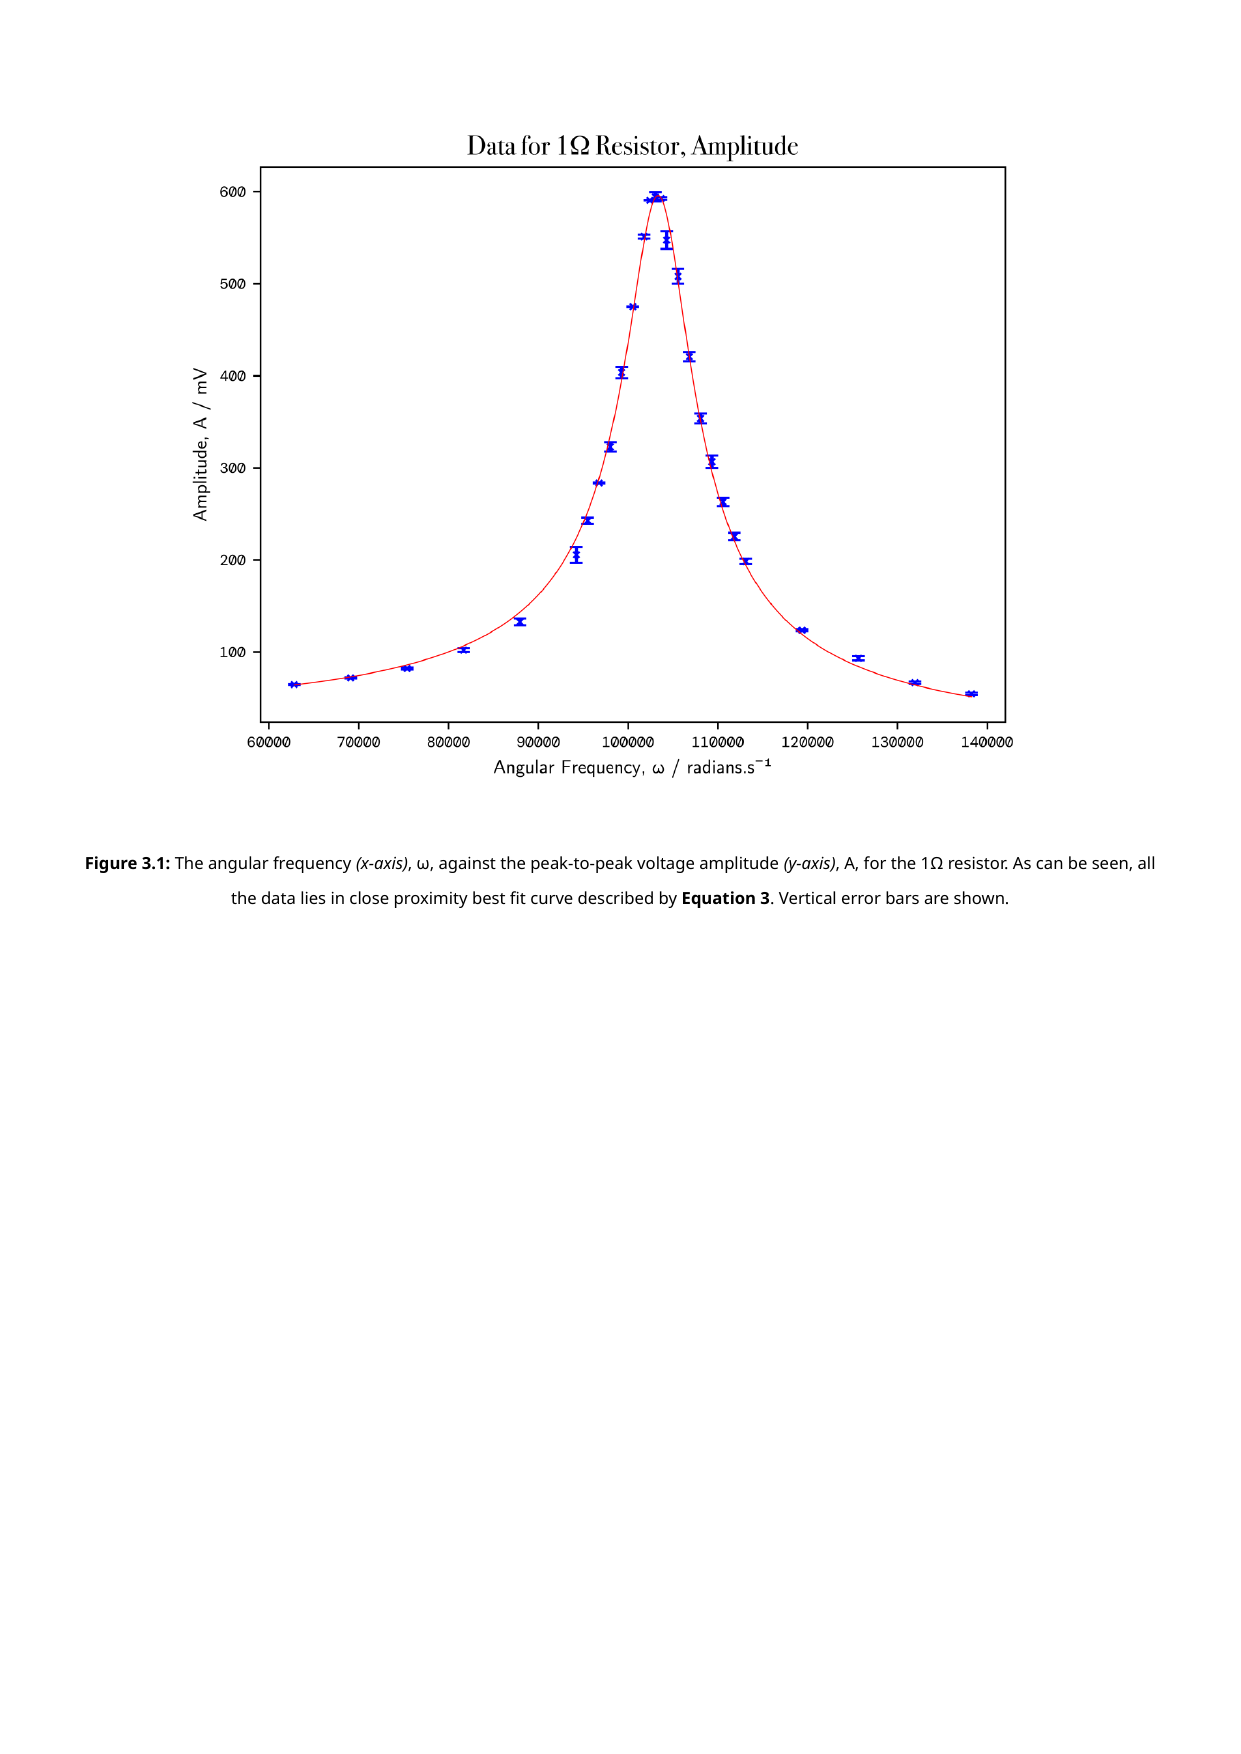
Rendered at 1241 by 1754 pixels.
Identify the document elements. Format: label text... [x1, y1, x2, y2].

text Figure 3.1: The angular frequency (x-axis), ω, against the peak-to-peak voltage amplitude (y-axis), A, for the 1Ω resistor. As can be seen, all the data lies in close proximity best fit curve described by Equation 3. Vertical error bars are shown. [75, 847, 1165, 914]
picture [140, 80, 1100, 801]
